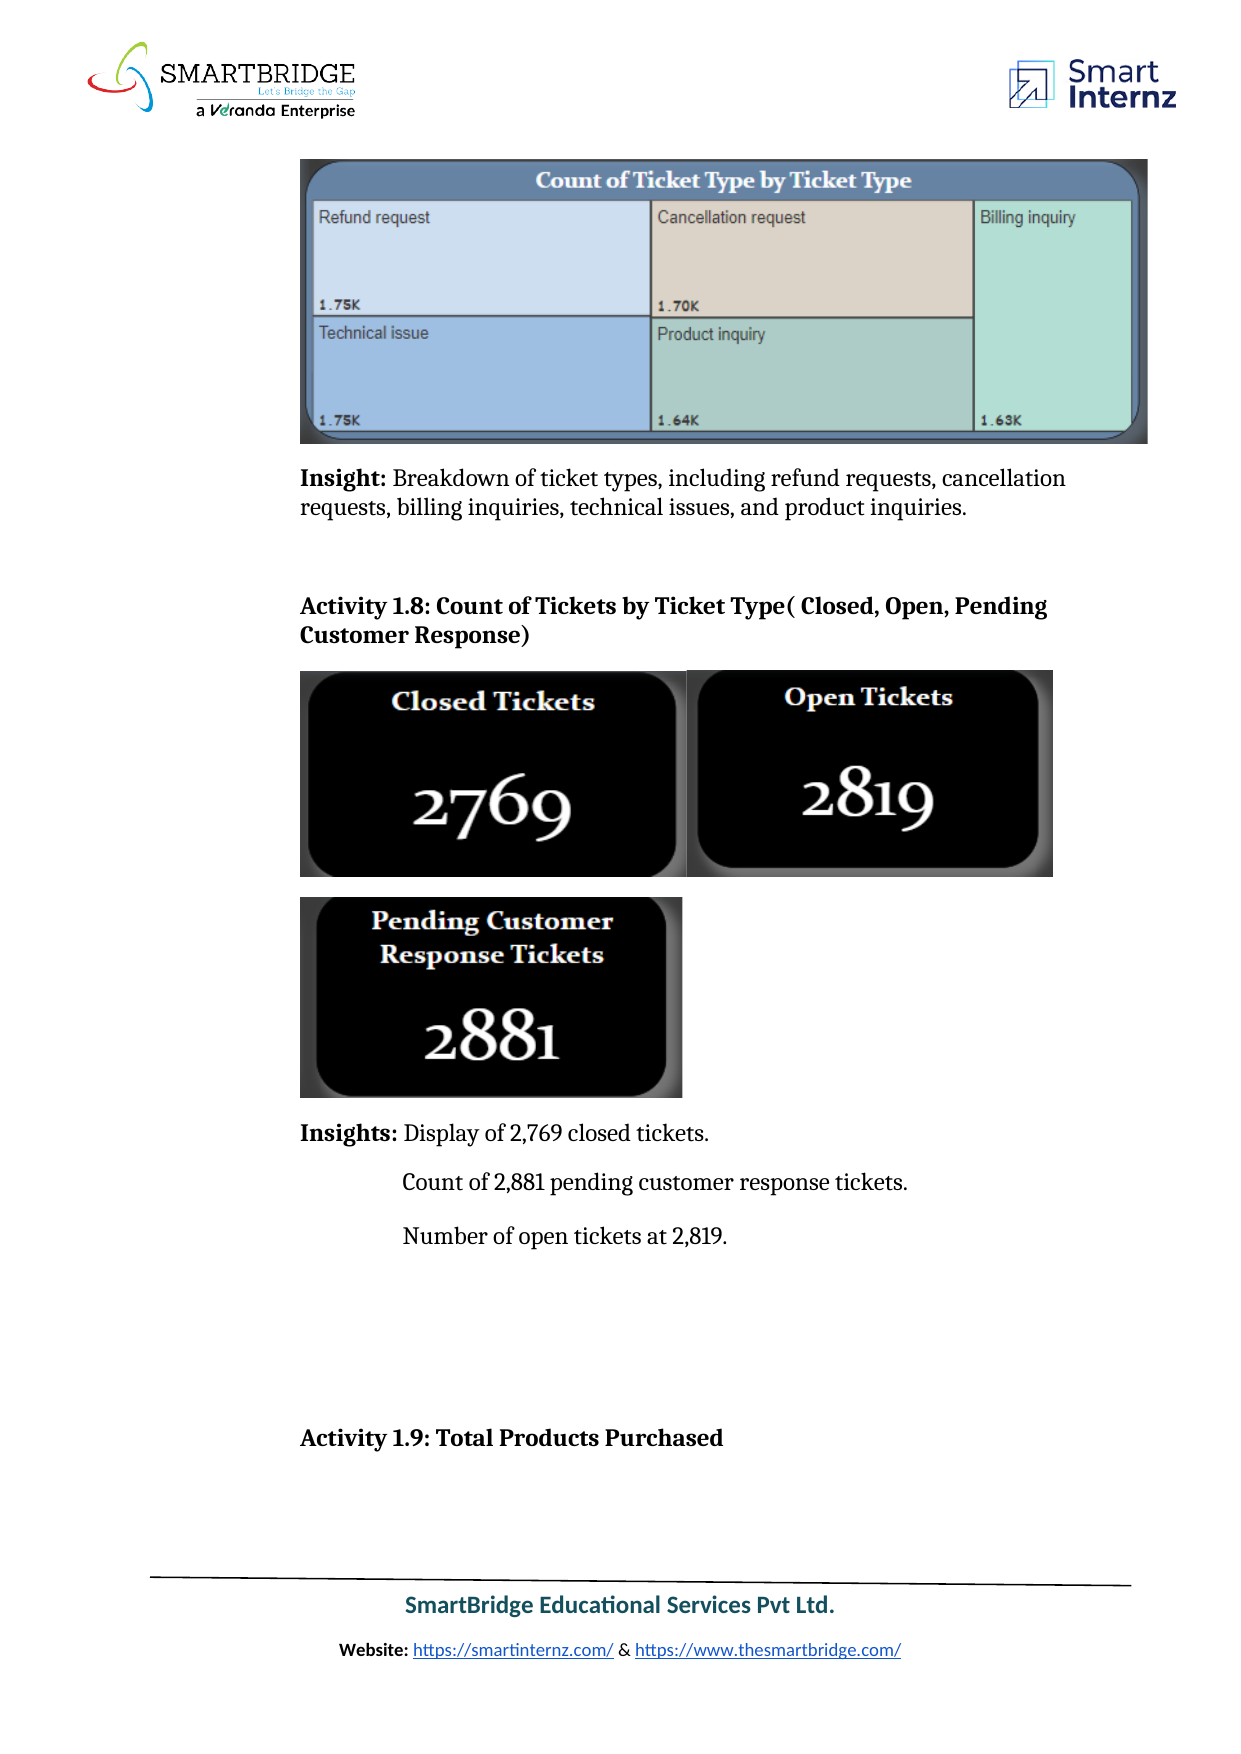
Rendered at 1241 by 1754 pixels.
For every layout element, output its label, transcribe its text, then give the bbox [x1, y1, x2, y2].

picture [300, 670, 1053, 877]
picture [1004, 59, 1181, 108]
text Activity 1.9: Total Products Purchased [300, 1424, 1090, 1453]
picture [300, 159, 1148, 444]
picture [73, 18, 370, 141]
picture [300, 897, 683, 1098]
text Count of 2,881 pending customer response tickets. [375, 1168, 1090, 1197]
text Insight: Breakdown of ticket types, including refund requests, cancellation requests, billing inquiries, technical issues, and product inquiries. [300, 464, 1090, 522]
text Number of open tickets at 2,819. [375, 1222, 1090, 1251]
text Insights: Display of 2,769 closed tickets. [300, 1118, 1090, 1147]
text Activity 1.8: Count of Tickets by Ticket Type( Closed, Open, Pending Customer Response) [300, 592, 1090, 650]
